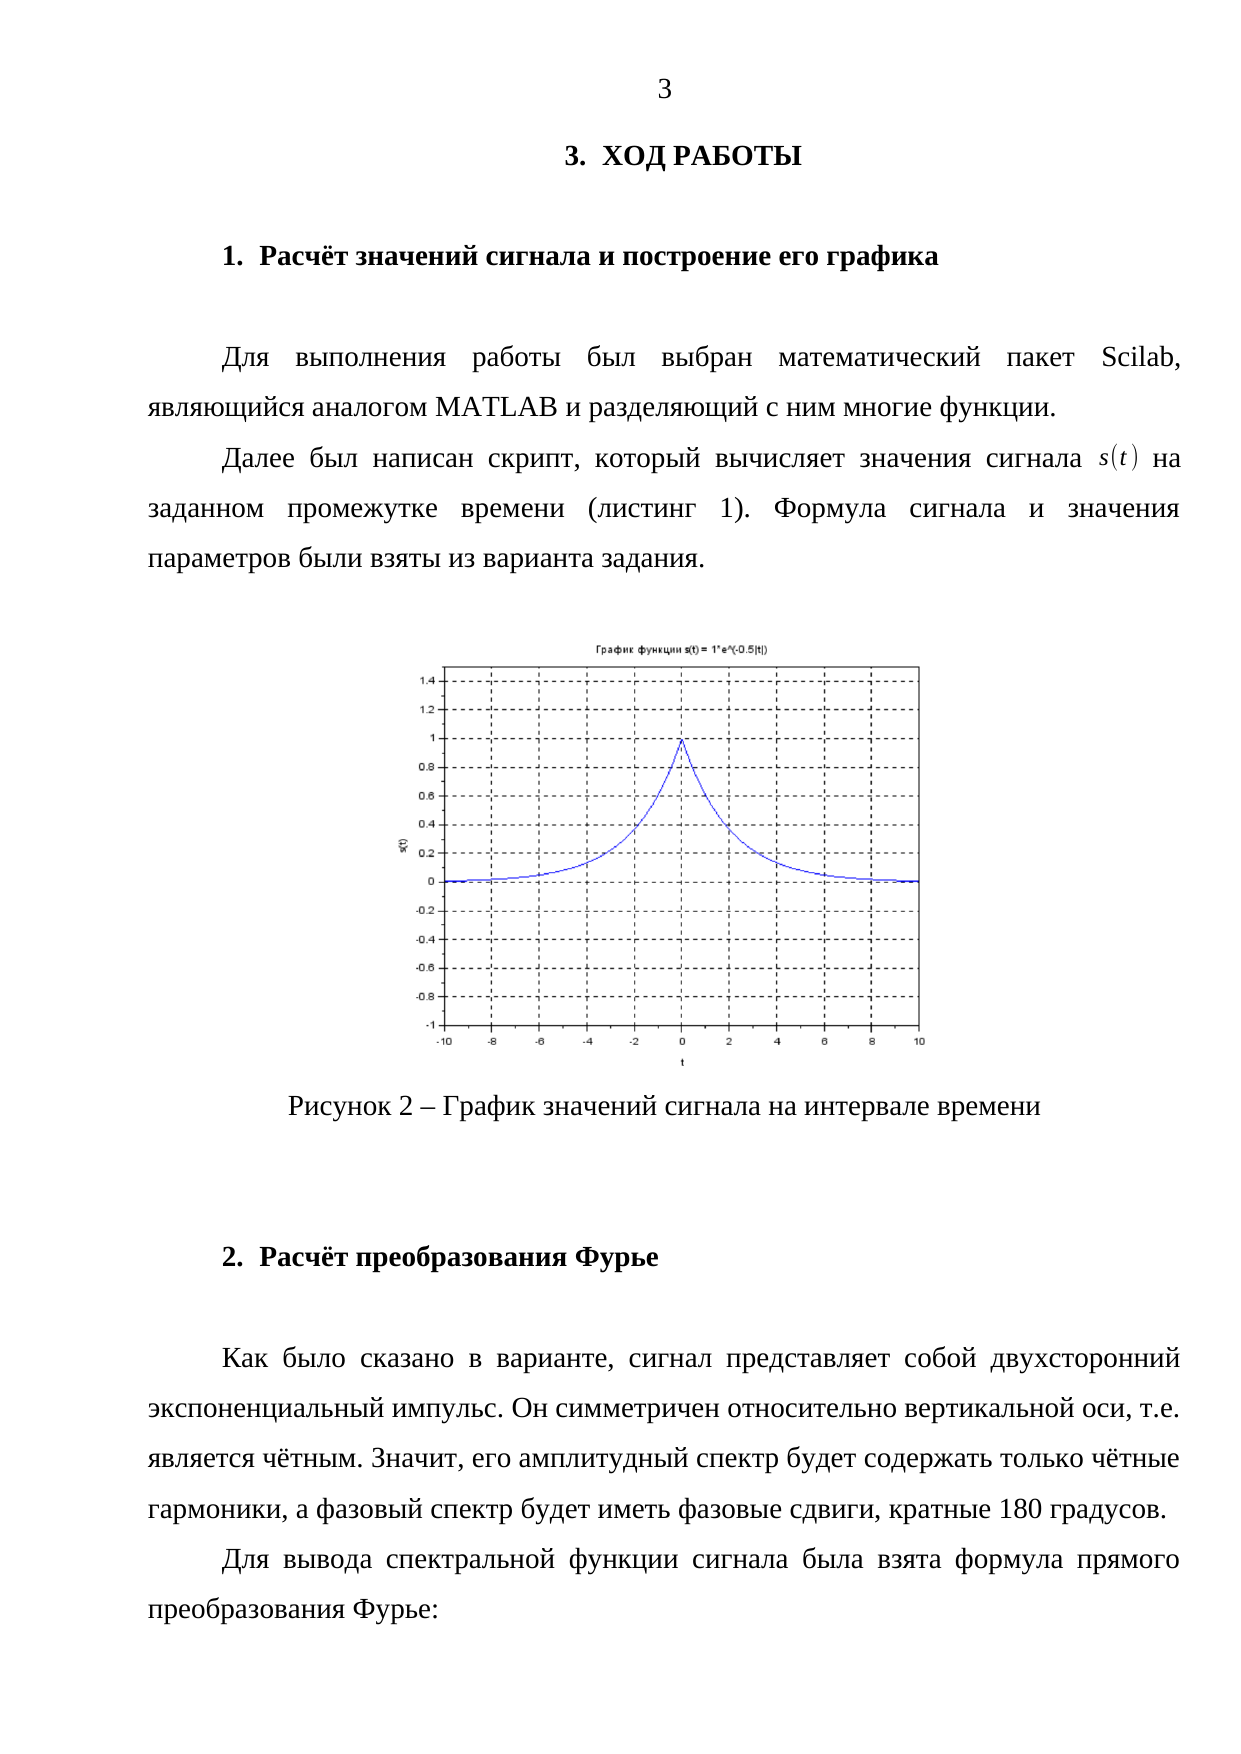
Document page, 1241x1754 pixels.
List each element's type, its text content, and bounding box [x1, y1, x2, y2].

subtitle Расчёт значений сигнала и построение его графика [222, 238, 1181, 272]
subtitle Расчёт преобразования Фурье [222, 1239, 1181, 1273]
text Далее был написан скрипт, который вычисляет значения сигнала на заданном промежутке времени (листинг 1). Формула сигнала и значения параметров были взяты из варианта задания. [148, 440, 1181, 574]
subtitle ХОД РАБОТЫ [185, 138, 1181, 171]
picture [394, 641, 935, 1072]
text Рисунок 2 – График значений сигнала на интервале времени [148, 1088, 1181, 1122]
text Для вывода спектральной функции сигнала была взята формула прямого преобразования Фурье: [148, 1541, 1181, 1625]
text Как было сказано в варианте, сигнал представляет собой двухсторонний экспоненциальный импульс. Он симметричен относительно вертикальной оси, т.е. является чётным. Значит, его амплитудный спектр будет содержать только чётные гармоники, а фазовый спектр будет иметь фазовые сдвиги, кратные 180 градусов. [148, 1340, 1181, 1524]
text Для выполнения работы был выбран математический пакет Scilab, являющийся аналогом MATLAB и разделяющий с ним многие функции. [148, 339, 1181, 423]
